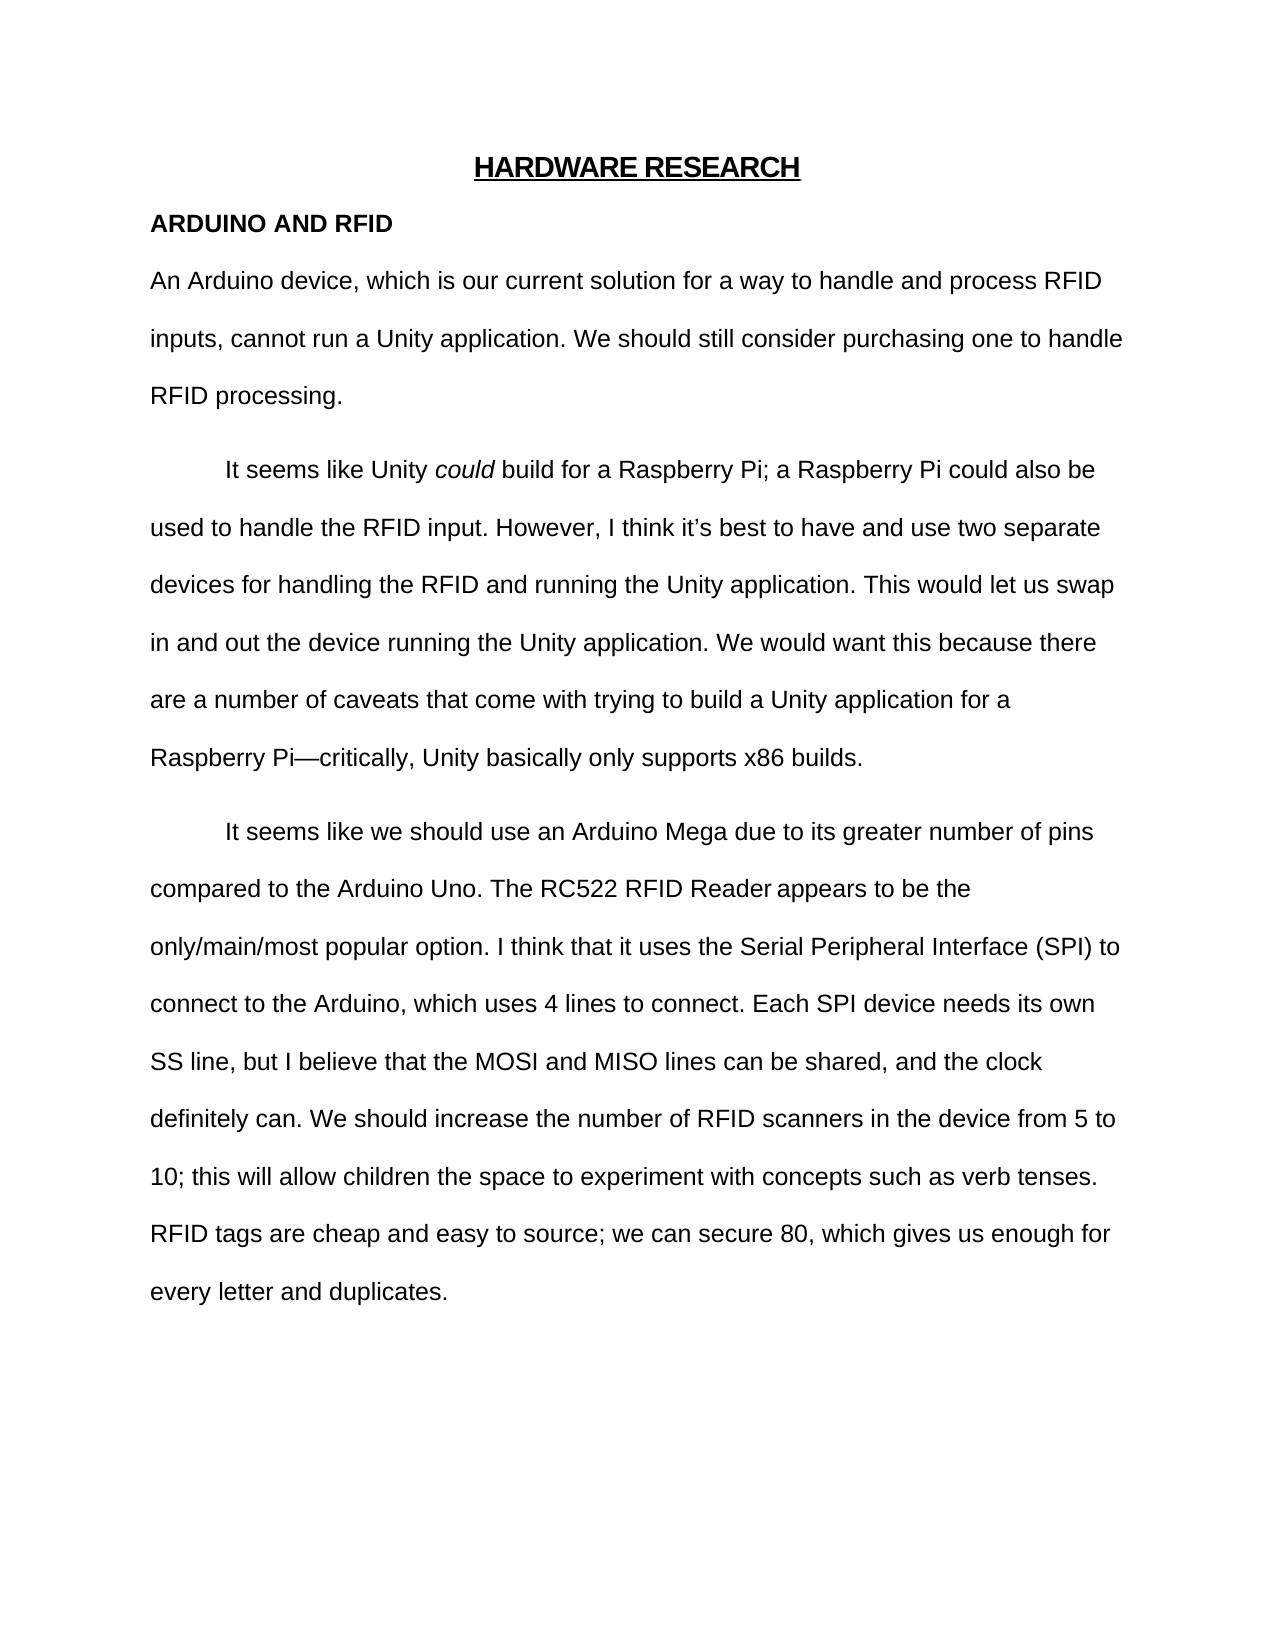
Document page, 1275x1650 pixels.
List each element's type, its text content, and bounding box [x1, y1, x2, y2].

title HARDWARE RESEARCH [150, 150, 1125, 183]
text It seems like we should use an Arduino Mega due to its greater number of pins compared to the Arduino Uno. The RC522 RFID Reader appears to be the only/main/most popular option. I think that it uses the Serial Peripheral Interface (SPI) to connect to the Arduino, which uses 4 lines to connect. Each SPI device needs its own SS line, but I believe that the MOSI and MISO lines can be shared, and the clock definitely can. We should increase the number of RFID scanners in the device from 5 to 10; this will allow children the space to experiment with concepts such as verb tenses. RFID tags are cheap and easy to source; we can secure 80, which gives us enough for every letter and duplicates. [150, 817, 1125, 1306]
subtitle ARDUINO AND RFID [150, 208, 1125, 237]
text An Arduino device, which is our current solution for a way to handle and process RFID inputs, cannot run a Unity application. We should still consider purchasing one to handle RFID processing. [150, 266, 1125, 410]
text It seems like Unity could build for a Raspberry Pi; a Raspberry Pi could also be used to handle the RFID input. However, I think it’s best to have and use two separate devices for handling the RFID and running the Unity application. This would let us swap in and out the device running the Unity application. We would want this because there are a number of caveats that come with trying to build a Unity application for a Raspberry Pi—critically, Unity basically only supports x86 builds. [150, 455, 1125, 771]
